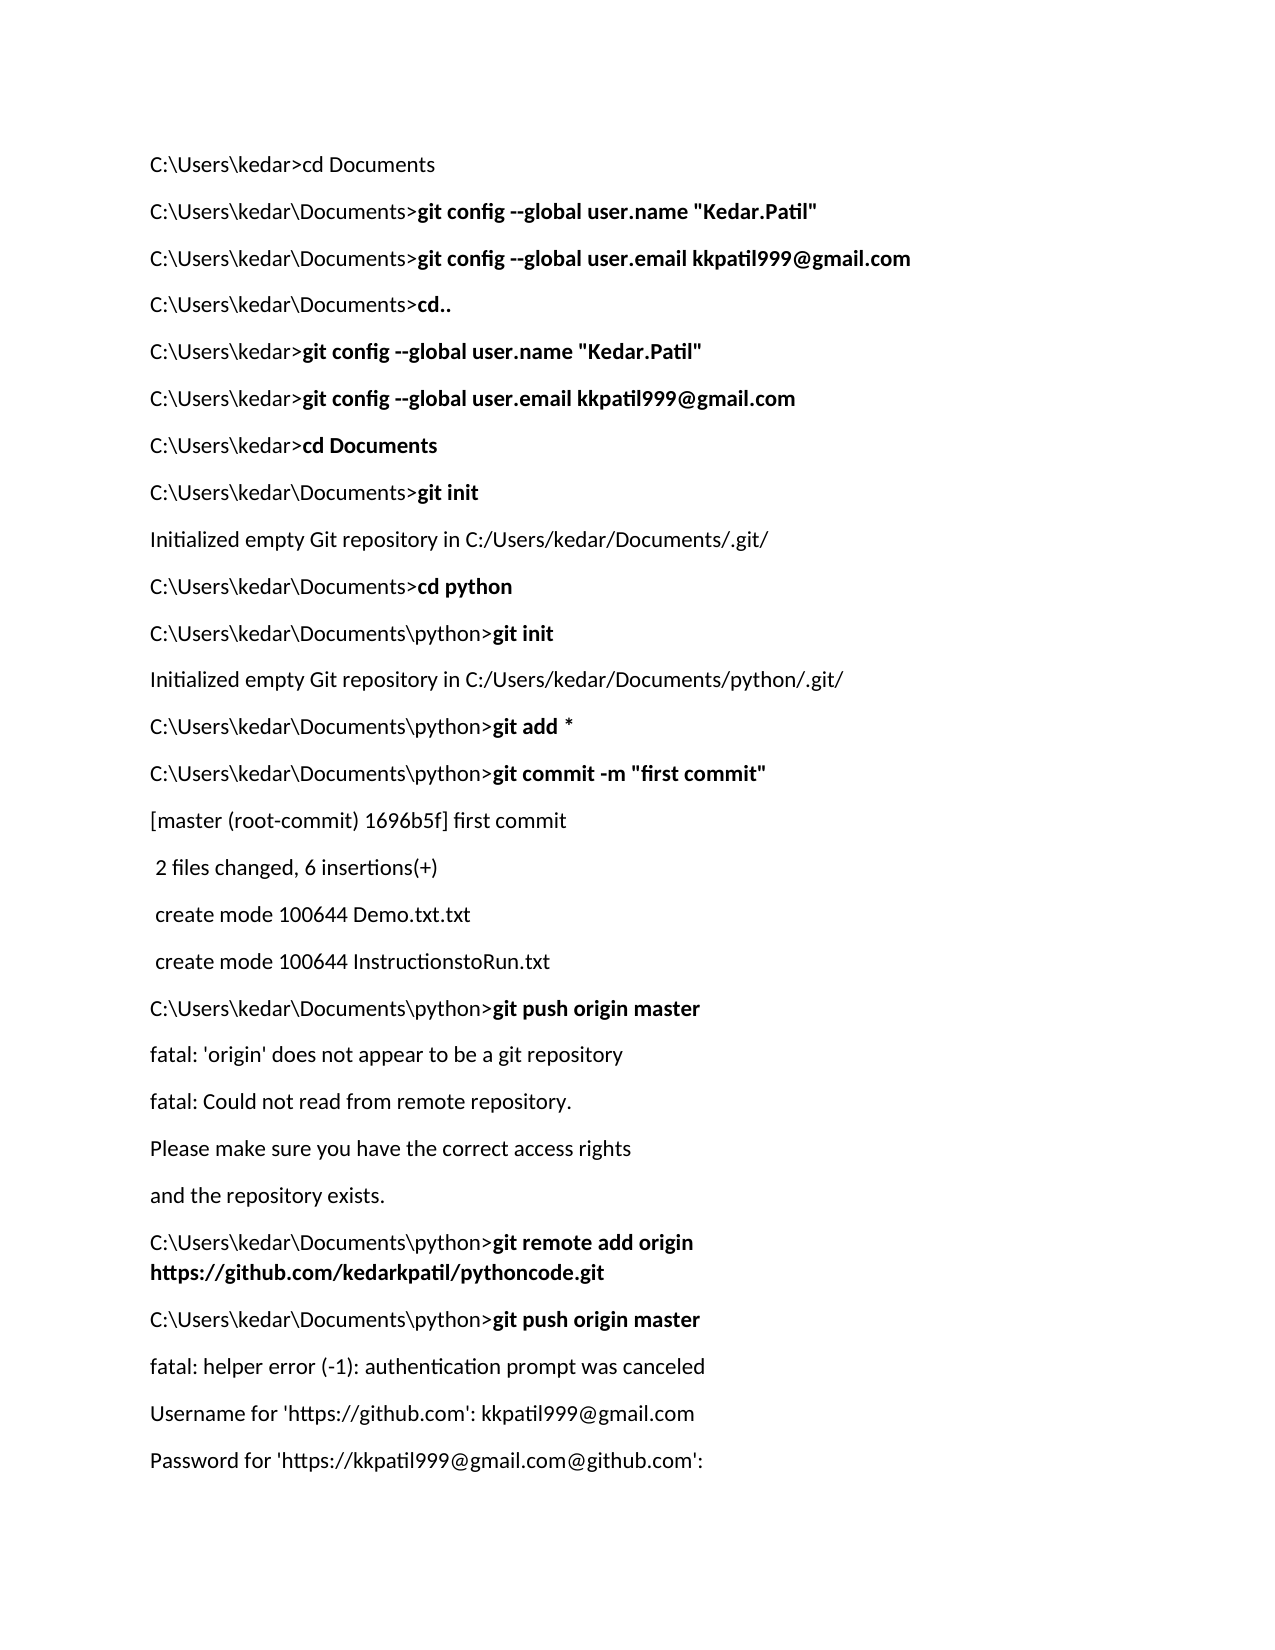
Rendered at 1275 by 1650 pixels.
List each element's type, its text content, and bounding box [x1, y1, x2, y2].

text Please make sure you have the correct access rights [150, 1134, 1125, 1162]
text C:\Users\kedar\Documents>cd python [150, 572, 1125, 600]
text C:\Users\kedar\Documents\python>git push origin master [150, 994, 1125, 1022]
text C:\Users\kedar\Documents>git init [150, 478, 1125, 506]
text fatal: Could not read from remote repository. [150, 1087, 1125, 1116]
text C:\Users\kedar\Documents>cd.. [150, 291, 1125, 319]
text [master (root-commit) 1696b5f] first commit [150, 806, 1125, 834]
text C:\Users\kedar>git config --global user.email kkpatil999@gmail.com [150, 384, 1125, 412]
text 2 files changed, 6 insertions(+) [150, 853, 1125, 881]
text Initialized empty Git repository in C:/Users/kedar/Documents/.git/ [150, 525, 1125, 553]
text Initialized empty Git repository in C:/Users/kedar/Documents/python/.git/ [150, 666, 1125, 694]
text C:\Users\kedar>cd Documents [150, 150, 1125, 178]
text C:\Users\kedar\Documents\python>git remote add origin https://github.com/kedarkpatil/pythoncode.git [150, 1228, 1125, 1286]
text C:\Users\kedar\Documents\python>git push origin master [150, 1305, 1125, 1333]
text Username for 'https://github.com': kkpatil999@gmail.com [150, 1399, 1125, 1427]
text fatal: helper error (-1): authentication prompt was canceled [150, 1352, 1125, 1380]
text create mode 100644 InstructionstoRun.txt [150, 947, 1125, 975]
text C:\Users\kedar\Documents>git config --global user.name "Kedar.Patil" [150, 197, 1125, 225]
text C:\Users\kedar>git config --global user.name "Kedar.Patil" [150, 337, 1125, 366]
text C:\Users\kedar\Documents\python>git commit -m "first commit" [150, 759, 1125, 787]
text C:\Users\kedar\Documents\python>git add * [150, 712, 1125, 741]
text fatal: 'origin' does not appear to be a git repository [150, 1041, 1125, 1069]
text and the repository exists. [150, 1181, 1125, 1209]
text C:\Users\kedar\Documents\python>git init [150, 619, 1125, 647]
text C:\Users\kedar>cd Documents [150, 431, 1125, 459]
text Password for 'https://kkpatil999@gmail.com@github.com': [150, 1446, 1125, 1474]
text C:\Users\kedar\Documents>git config --global user.email kkpatil999@gmail.com [150, 244, 1125, 272]
text create mode 100644 Demo.txt.txt [150, 900, 1125, 928]
